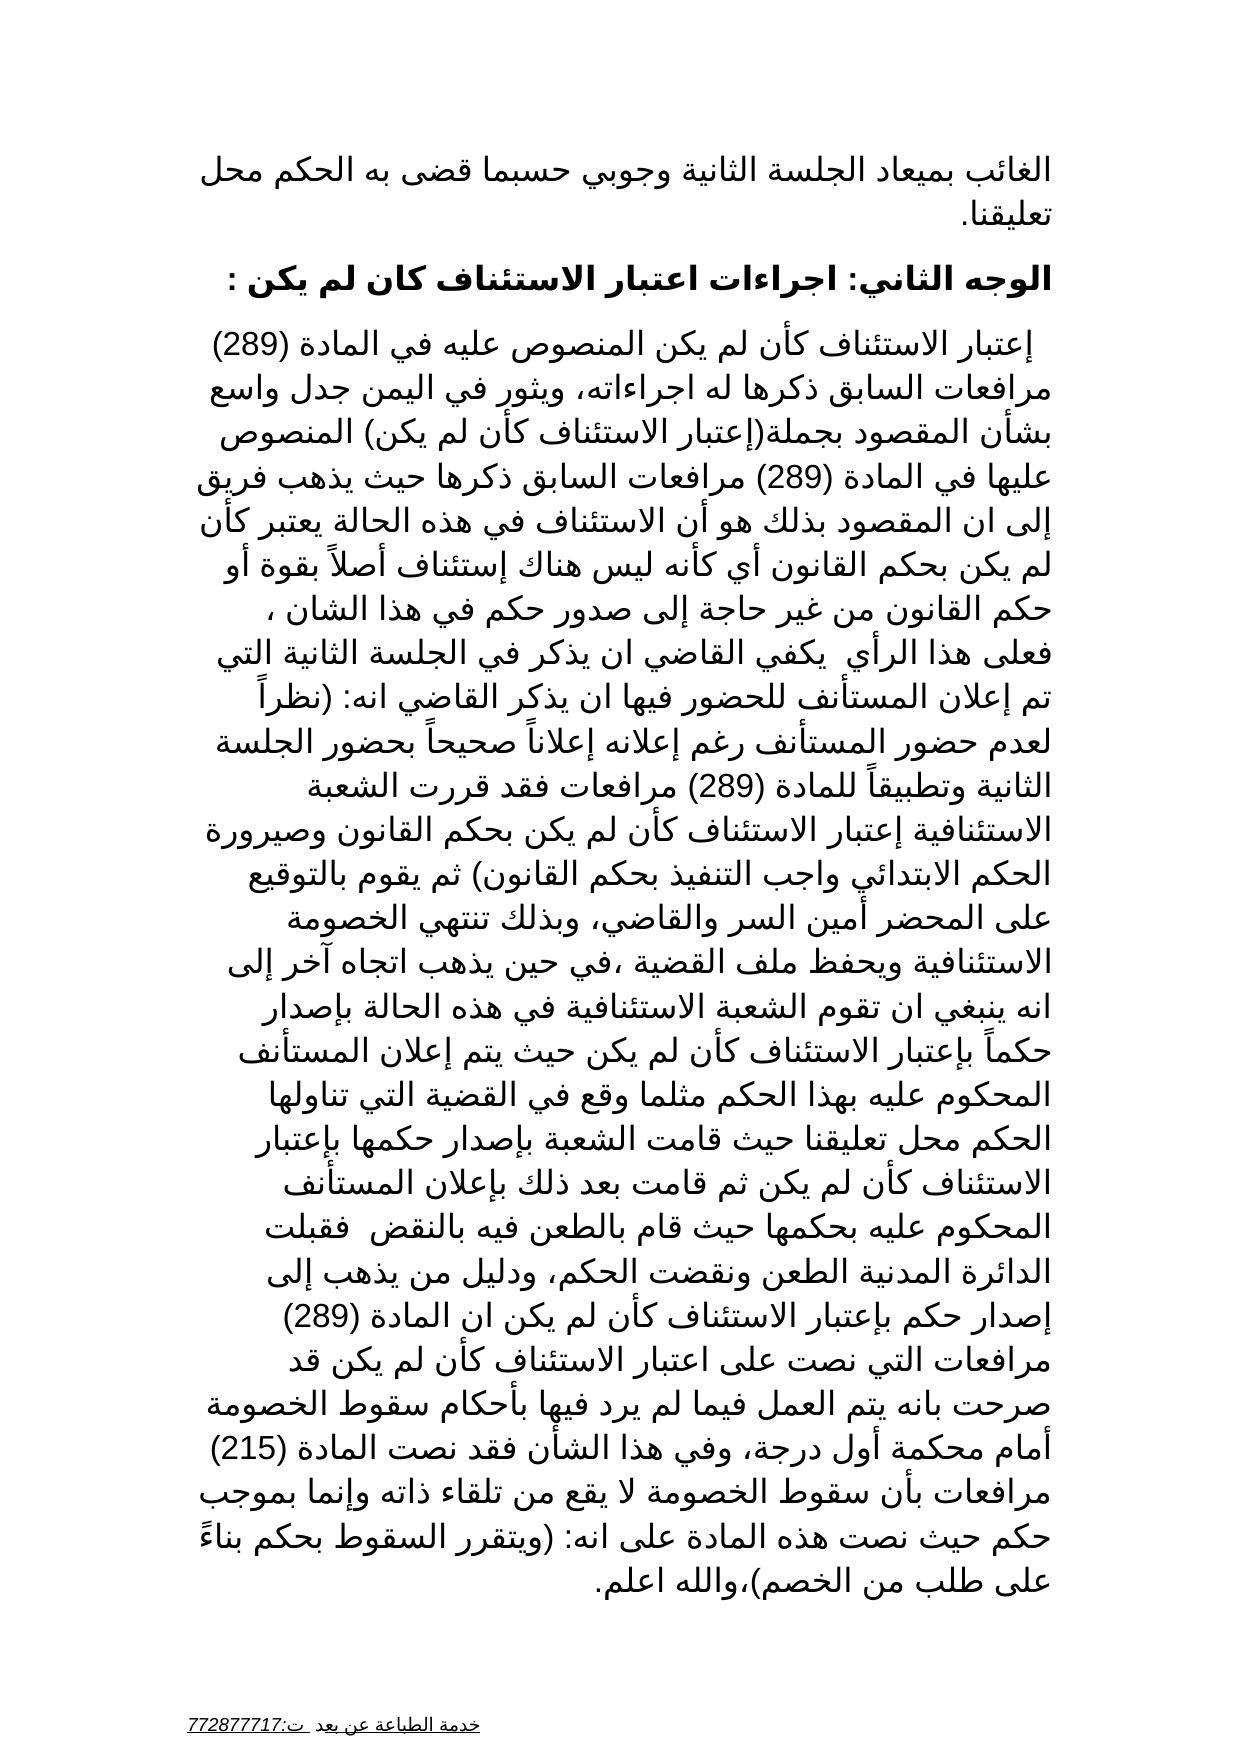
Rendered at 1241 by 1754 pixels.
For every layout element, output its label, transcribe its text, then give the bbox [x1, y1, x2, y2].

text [187, 150, 1053, 233]
text الوجه الثاني: اجراءات اعتبار الاستئناف كان لم يكن : [187, 259, 1053, 298]
text إعتبار الاستئناف كأن لم يكن المنصوص عليه في المادة (289) مرافعات السابق ذكرها له اجراءاته، ويثور في اليمن جدل واسع بشأن المقصود بجملة(إعتبار الاستئناف كأن لم يكن) المنصوص عليها في المادة (289) مرافعات السابق ذكرها حيث يذهب فريق إلى ان المقصود بذلك هو أن الاستئناف في هذه الحالة يعتبر كأن لم يكن بحكم القانون أي كأنه ليس هناك إستئناف أصلاً بقوة أو حكم القانون من غير حاجة إلى صدور حكم في هذا الشان ، فعلى هذا الرأي يكفي القاضي ان يذكر في الجلسة الثانية التي تم إعلان المستأنف للحضور فيها ان يذكر القاضي انه: (نظراً لعدم حضور المستأنف رغم إعلانه إعلاناً صحيحاً بحضور الجلسة الثانية وتطبيقاً للمادة (289) مرافعات فقد قررت الشعبة الاستئنافية إعتبار الاستئناف كأن لم يكن بحكم القانون وصيرورة الحكم الابتدائي واجب التنفيذ بحكم القانون) ثم يقوم بالتوقيع على المحضر أمين السر والقاضي، وبذلك تنتهي الخصومة الاستئنافية ويحفظ ملف القضية ،في حين يذهب اتجاه آخر إلى انه ينبغي ان تقوم الشعبة الاستئنافية في هذه الحالة بإصدار حكماً بإعتبار الاستئناف كأن لم يكن حيث يتم إعلان المستأنف المحكوم عليه بهذا الحكم مثلما وقع في القضية التي تناولها الحكم محل تعليقنا حيث قامت الشعبة بإصدار حكمها بإعتبار الاستئناف كأن لم يكن ثم قامت بعد ذلك بإعلان المستأنف المحكوم عليه بحكمها حيث قام بالطعن فيه بالنقض فقبلت الدائرة المدنية الطعن ونقضت الحكم، ودليل من يذهب إلى إصدار حكم بإعتبار الاستئناف كأن لم يكن ان المادة (289) مرافعات التي نصت على اعتبار الاستئناف كأن لم يكن قد صرحت بانه يتم العمل فيما لم يرد فيها بأحكام سقوط الخصومة أمام محكمة أول درجة، وفي هذا الشأن فقد نصت المادة (215) مرافعات بأن سقوط الخصومة لا يقع من تلقاء ذاته وإنما بموجب حكم حيث نصت هذه المادة على انه: (ويتقرر السقوط بحكم بناءً على طلب من الخصم)،والله اعلم. [187, 324, 1053, 1599]
